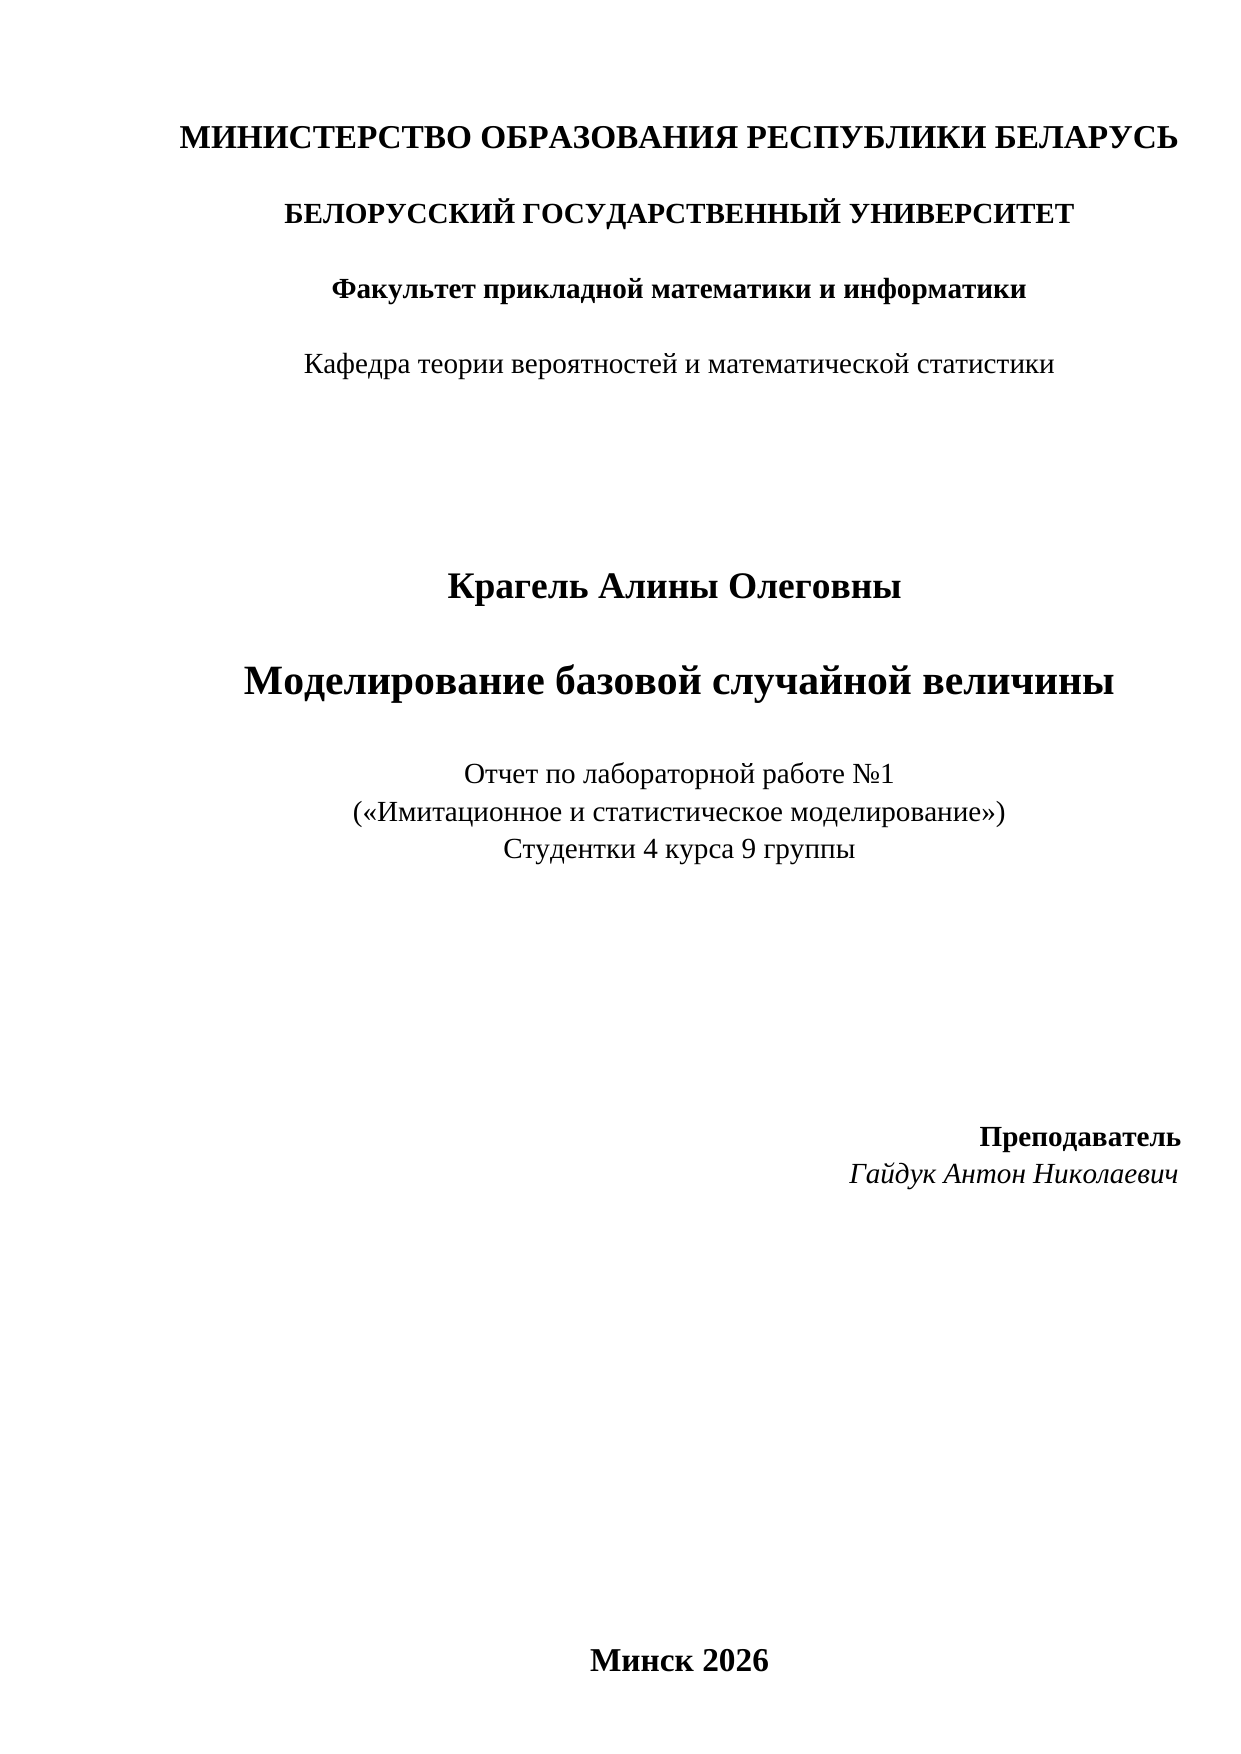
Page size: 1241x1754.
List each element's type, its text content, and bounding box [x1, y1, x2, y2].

text Крагель Алины Олеговны [177, 568, 1181, 606]
text Факультет прикладной математики и информатики [177, 268, 1181, 306]
text («Имитационное и статистическое моделирование») [177, 791, 1181, 828]
text МИНИСТЕРСТВО ОБРАЗОВАНИЯ РЕСПУБЛИКИ БЕЛАРУСЬ [177, 118, 1181, 156]
text Кафедра теории вероятностей и математической статистики [177, 343, 1181, 381]
text Преподаватель [177, 1116, 1181, 1153]
text БЕЛОРУССКИЙ ГОСУДАРСТВЕННЫЙ УНИВЕРСИТЕТ [177, 193, 1181, 231]
text Отчет по лабораторной работе №1 [177, 753, 1181, 791]
text Моделирование базовой случайной величины [177, 656, 1181, 703]
text Студентки 4 курса 9 группы [177, 828, 1181, 866]
text Гайдук Антон Николаевич [177, 1153, 1181, 1191]
